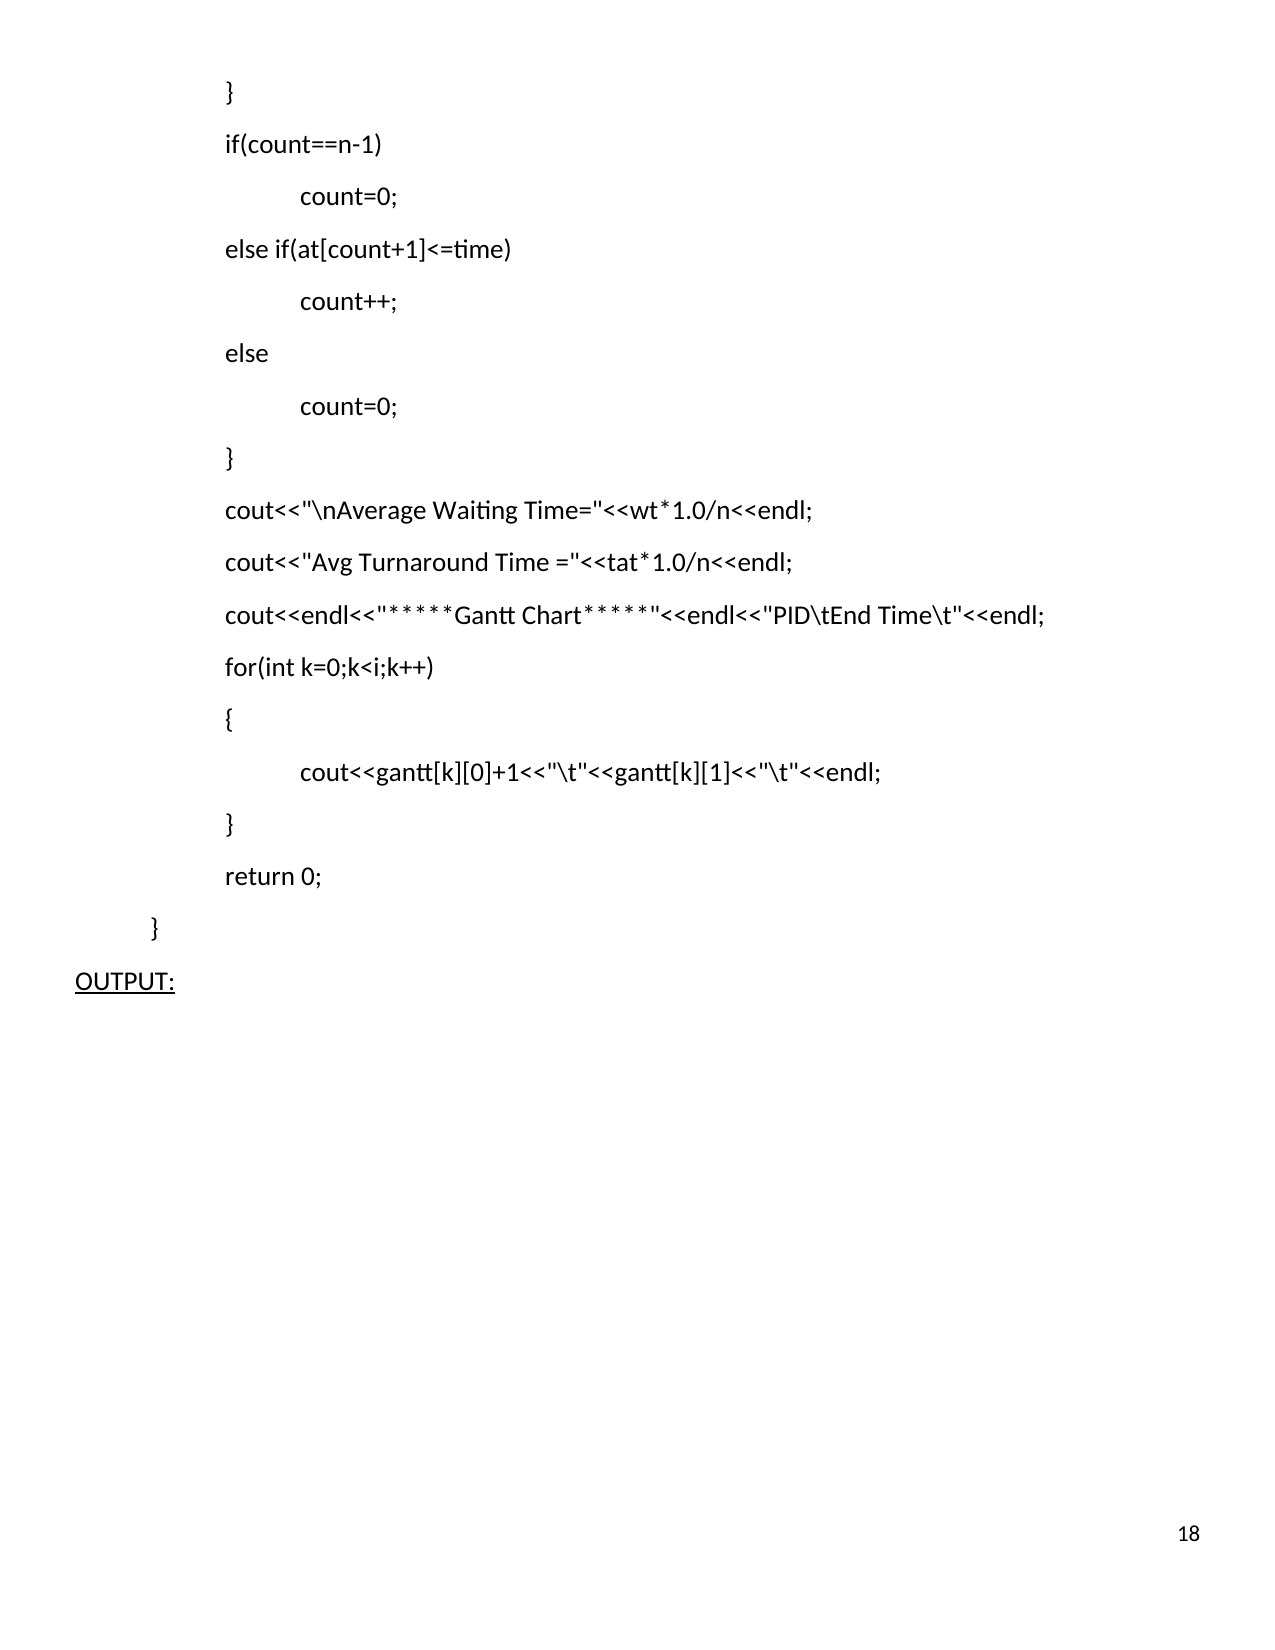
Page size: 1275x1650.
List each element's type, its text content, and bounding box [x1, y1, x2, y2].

text } [75, 441, 1200, 474]
text OUTPUT: [75, 964, 1200, 997]
text return 0; [75, 859, 1200, 892]
text count=0; [75, 389, 1200, 422]
text } [75, 912, 1200, 945]
text else if(at[count+1]<=time) [75, 232, 1200, 265]
text cout<<endl<<"*****Gantt Chart*****"<<endl<<"PID\tEnd Time\t"<<endl; [75, 598, 1200, 631]
text else [75, 336, 1200, 369]
text for(int k=0;k<i;k++) [75, 650, 1200, 683]
text { [75, 702, 1200, 736]
text } [75, 807, 1200, 840]
text cout<<"\nAverage Waiting Time="<<wt*1.0/n<<endl; [75, 493, 1200, 526]
text count++; [75, 284, 1200, 317]
text cout<<"Avg Turnaround Time ="<<tat*1.0/n<<endl; [75, 546, 1200, 579]
text if(count==n-1) [75, 127, 1200, 160]
text count=0; [75, 179, 1200, 213]
text cout<<gantt[k][0]+1<<"\t"<<gantt[k][1]<<"\t"<<endl; [75, 755, 1200, 788]
text } [75, 75, 1200, 108]
